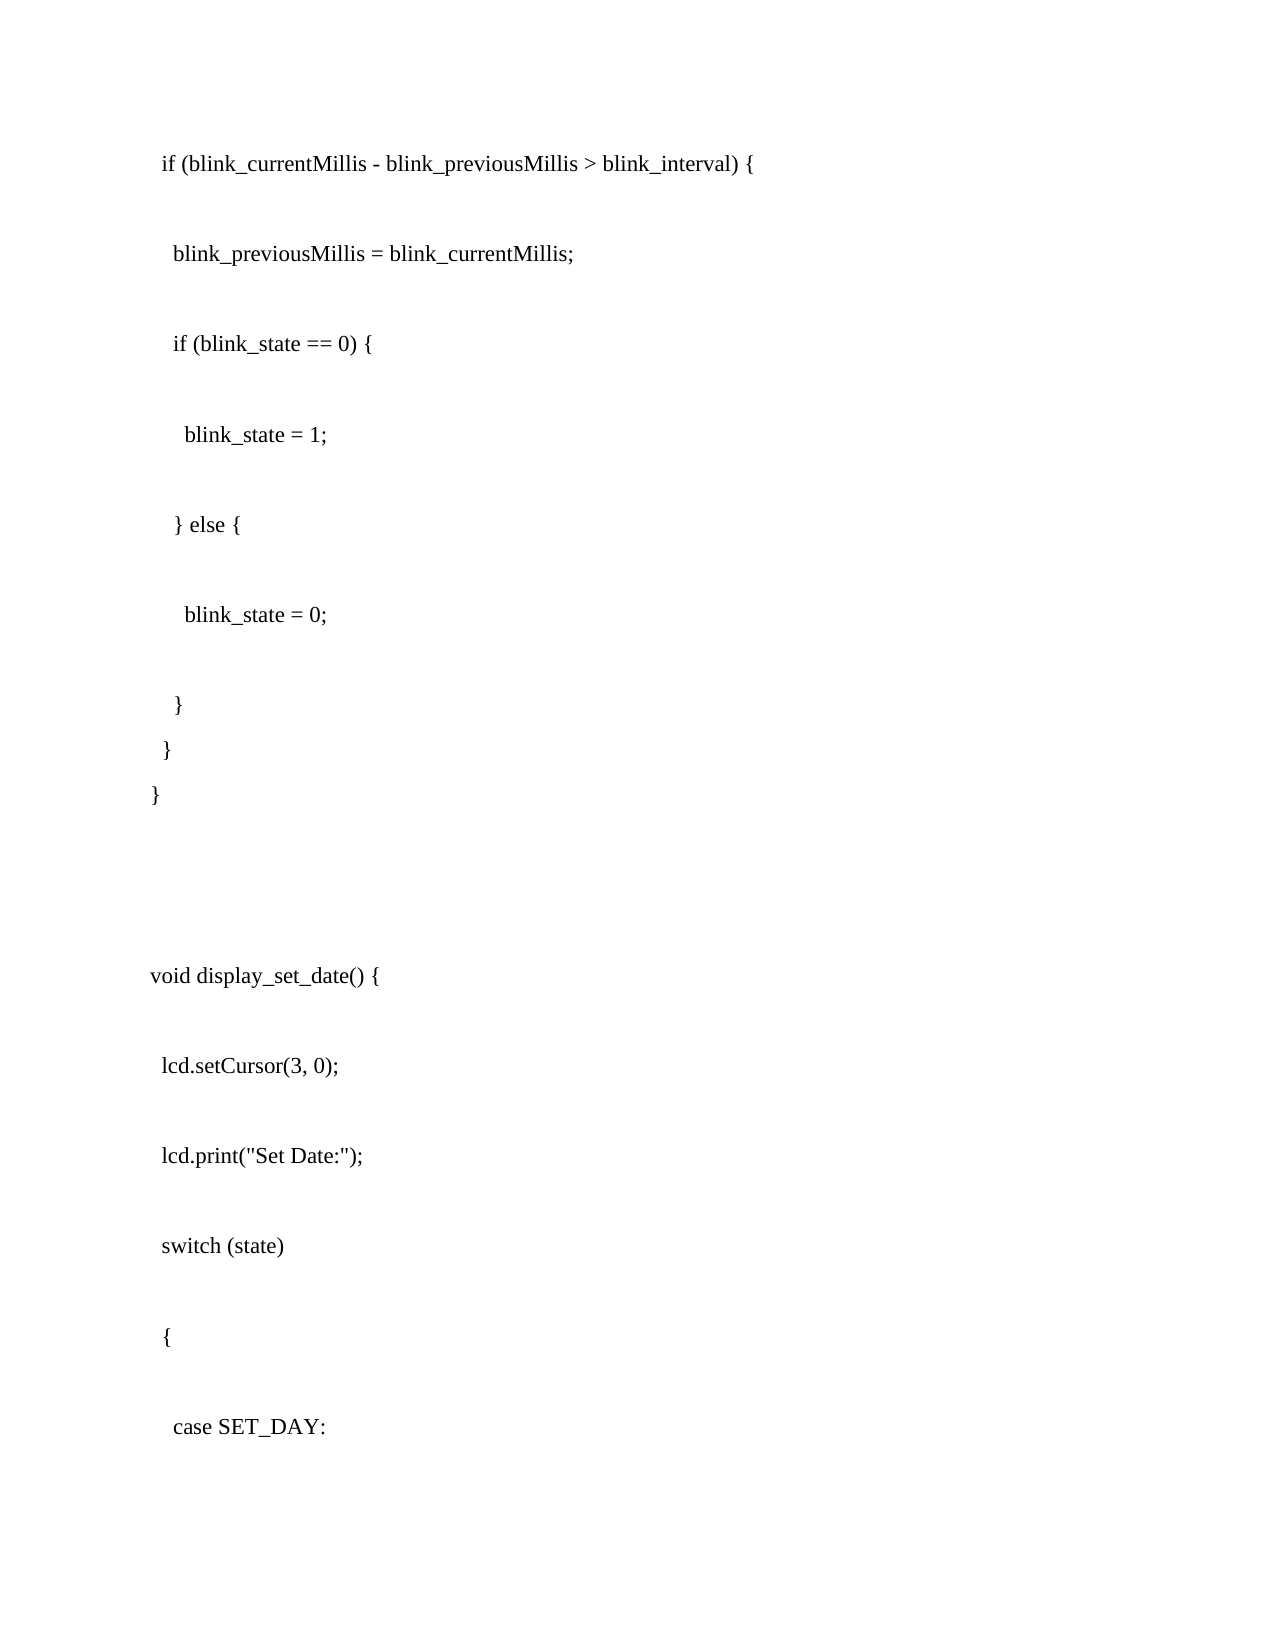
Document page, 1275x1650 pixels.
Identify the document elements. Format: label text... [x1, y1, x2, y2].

text lcd.print("Set Date:"); [150, 1142, 1125, 1169]
text { [150, 1323, 1125, 1349]
text lcd.setCursor(3, 0); [150, 1052, 1125, 1078]
text blink_state = 1; [150, 421, 1125, 447]
text } [150, 736, 1125, 763]
text } else { [150, 511, 1125, 537]
text if (blink_state == 0) { [150, 330, 1125, 357]
text switch (state) [150, 1232, 1125, 1259]
text } [150, 781, 1125, 808]
text void display_set_date() { [150, 962, 1125, 988]
text blink_state = 0; [150, 601, 1125, 627]
text blink_previousMillis = blink_currentMillis; [150, 240, 1125, 267]
text } [150, 691, 1125, 718]
text case SET_DAY: [150, 1413, 1125, 1439]
text if (blink_currentMillis - blink_previousMillis > blink_interval) { [150, 150, 1125, 176]
